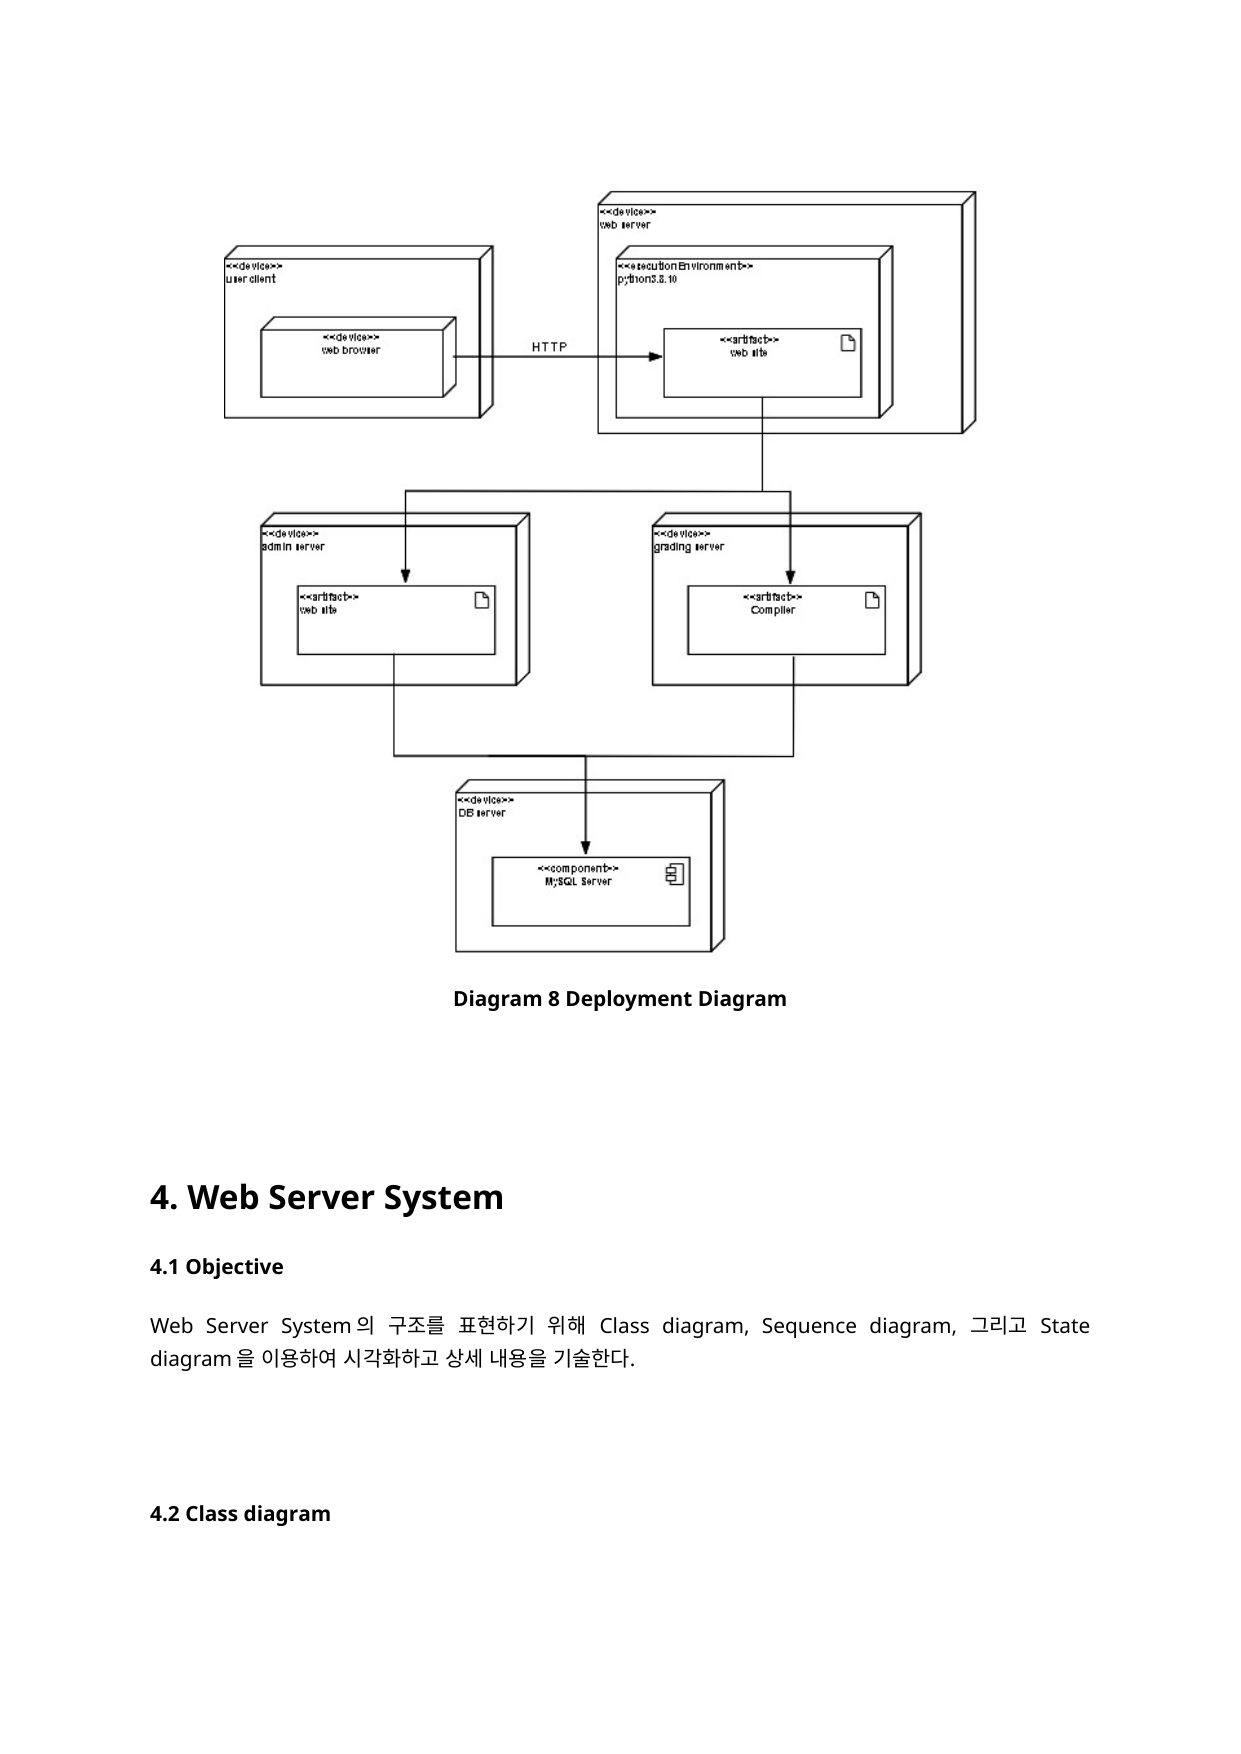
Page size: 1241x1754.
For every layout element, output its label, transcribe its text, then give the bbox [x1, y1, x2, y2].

subtitle 4.1 Objective [150, 1252, 1090, 1280]
picture [224, 177, 1017, 966]
subtitle 4.2 Class diagram [150, 1499, 1090, 1527]
text Diagram 8 Deployment Diagram [150, 984, 1090, 1013]
subtitle 4. Web Server System [150, 1174, 1090, 1219]
text Web Server System의 구조를 표현하기 위해 Class diagram, Sequence diagram, 그리고 State diagram을 이용하여 시각화하고 상세 내용을 기술한다. [150, 1309, 1090, 1372]
